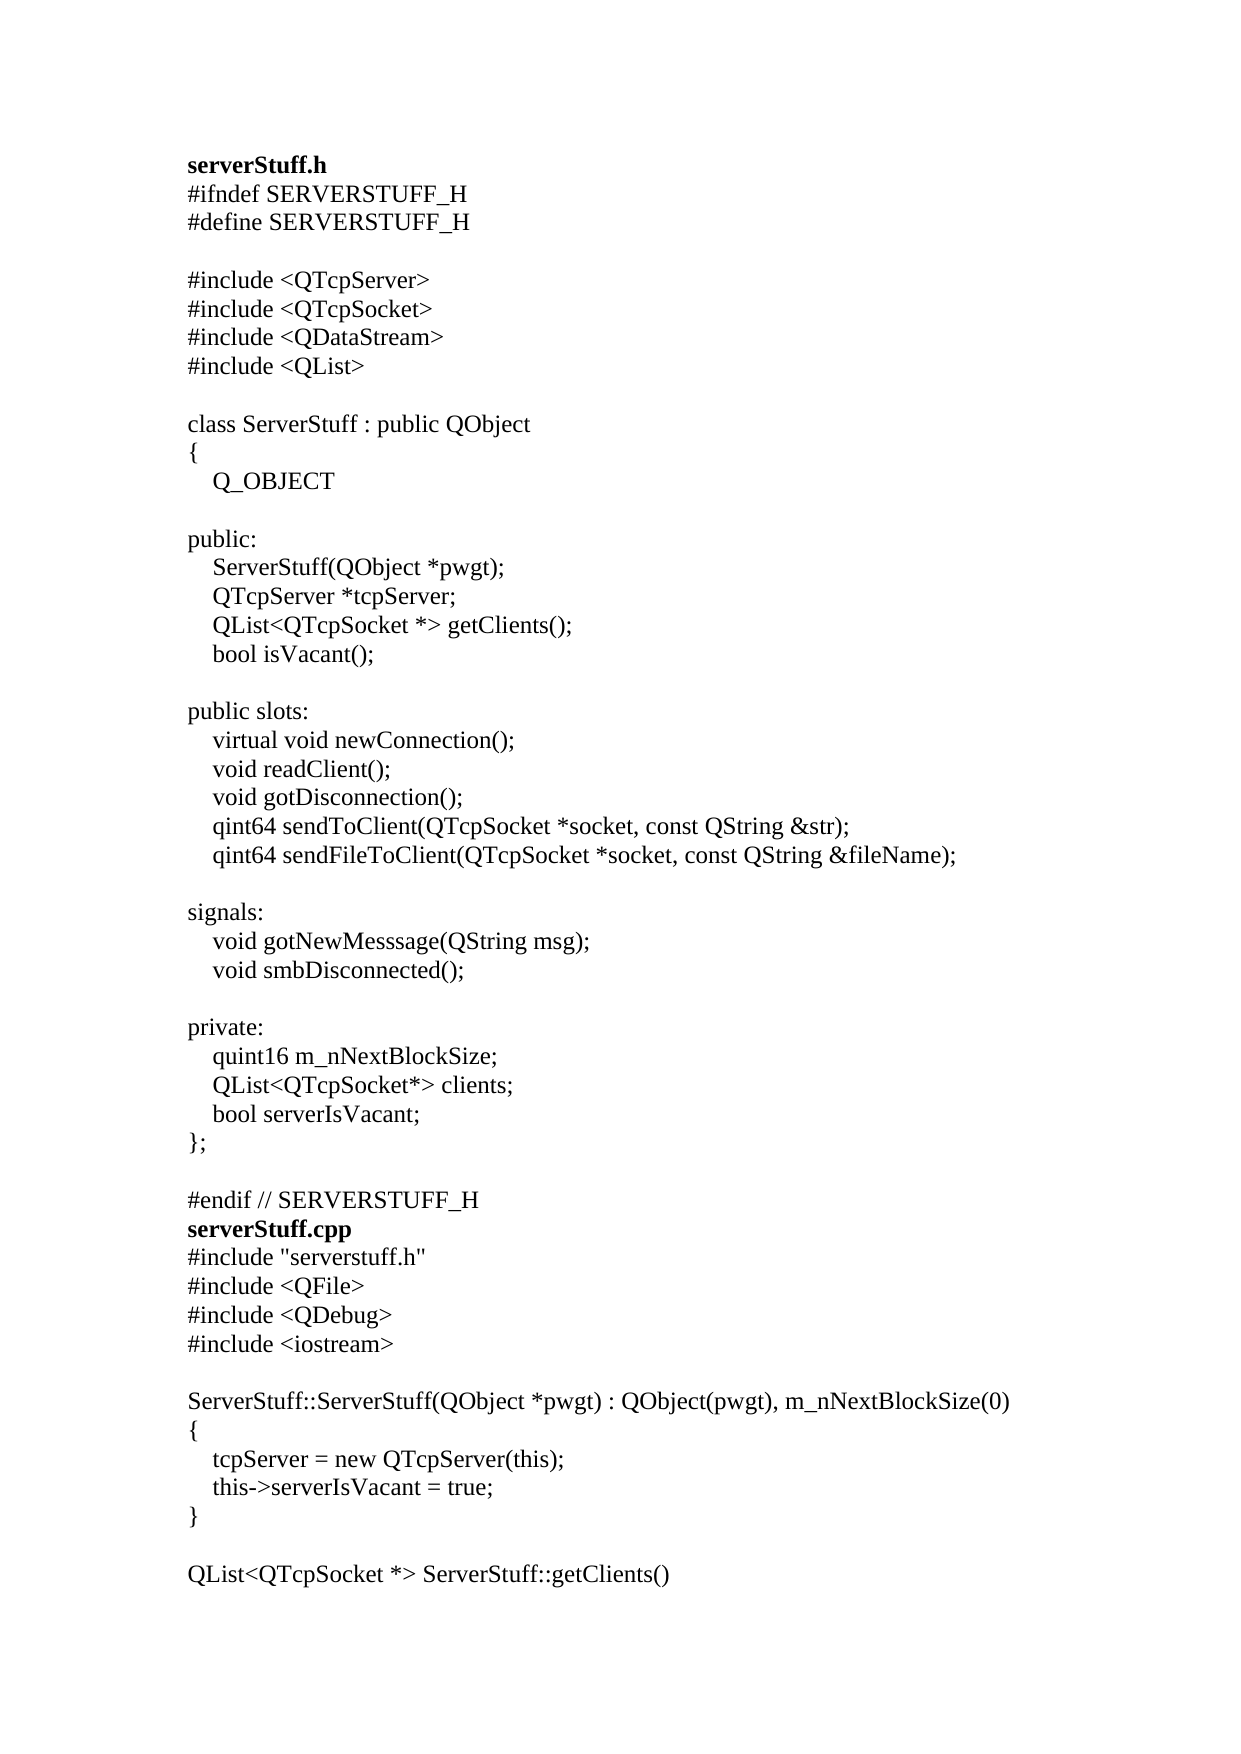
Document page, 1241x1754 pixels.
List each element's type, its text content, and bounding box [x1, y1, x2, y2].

text #ifndef SERVERSTUFF_H [187, 179, 1053, 207]
text #include <QDebug> [187, 1300, 1053, 1329]
text QList<QTcpSocket *> getClients(); [187, 610, 1053, 639]
text #endif // SERVERSTUFF_H [187, 1185, 1053, 1214]
text public: [187, 524, 1053, 552]
text ServerStuff::ServerStuff(QObject *pwgt) : QObject(pwgt), m_nNextBlockSize(0) [187, 1386, 1053, 1415]
text qint64 sendFileToClient(QTcpSocket *socket, const QString &fileName); [187, 840, 1053, 869]
text this->serverIsVacant = true; [187, 1472, 1053, 1501]
text #include <QTcpServer> [187, 265, 1053, 294]
text #include "serverstuff.h" [187, 1242, 1053, 1271]
text serverStuff.h [187, 150, 1053, 179]
text void smbDisconnected(); [187, 955, 1053, 984]
text qint64 sendToClient(QTcpSocket *socket, const QString &str); [187, 811, 1053, 840]
text QTcpServer *tcpServer; [187, 581, 1053, 610]
text { [187, 1415, 1053, 1444]
text #include <QList> [187, 351, 1053, 380]
text signals: [187, 897, 1053, 926]
text } [187, 1501, 1053, 1530]
text #include <QDataStream> [187, 322, 1053, 351]
text { [187, 437, 1053, 466]
text bool isVacant(); [187, 639, 1053, 667]
text void gotDisconnection(); [187, 782, 1053, 811]
text #include <QFile> [187, 1271, 1053, 1300]
text class ServerStuff : public QObject [187, 409, 1053, 437]
text virtual void newConnection(); [187, 725, 1053, 754]
text Q_OBJECT [187, 466, 1053, 495]
text public slots: [187, 696, 1053, 725]
text QList<QTcpSocket *> ServerStuff::getClients() [187, 1559, 1053, 1587]
text #define SERVERSTUFF_H [187, 207, 1053, 236]
text quint16 m_nNextBlockSize; [187, 1041, 1053, 1070]
text void gotNewMesssage(QString msg); [187, 926, 1053, 955]
text tcpServer = new QTcpServer(this); [187, 1444, 1053, 1472]
text QList<QTcpSocket*> clients; [187, 1070, 1053, 1099]
text ServerStuff(QObject *pwgt); [187, 552, 1053, 581]
text }; [187, 1127, 1053, 1156]
text private: [187, 1012, 1053, 1041]
text #include <iostream> [187, 1329, 1053, 1357]
text bool serverIsVacant; [187, 1099, 1053, 1127]
text void readClient(); [187, 754, 1053, 782]
text #include <QTcpSocket> [187, 294, 1053, 322]
text serverStuff.cpp [187, 1214, 1053, 1242]
